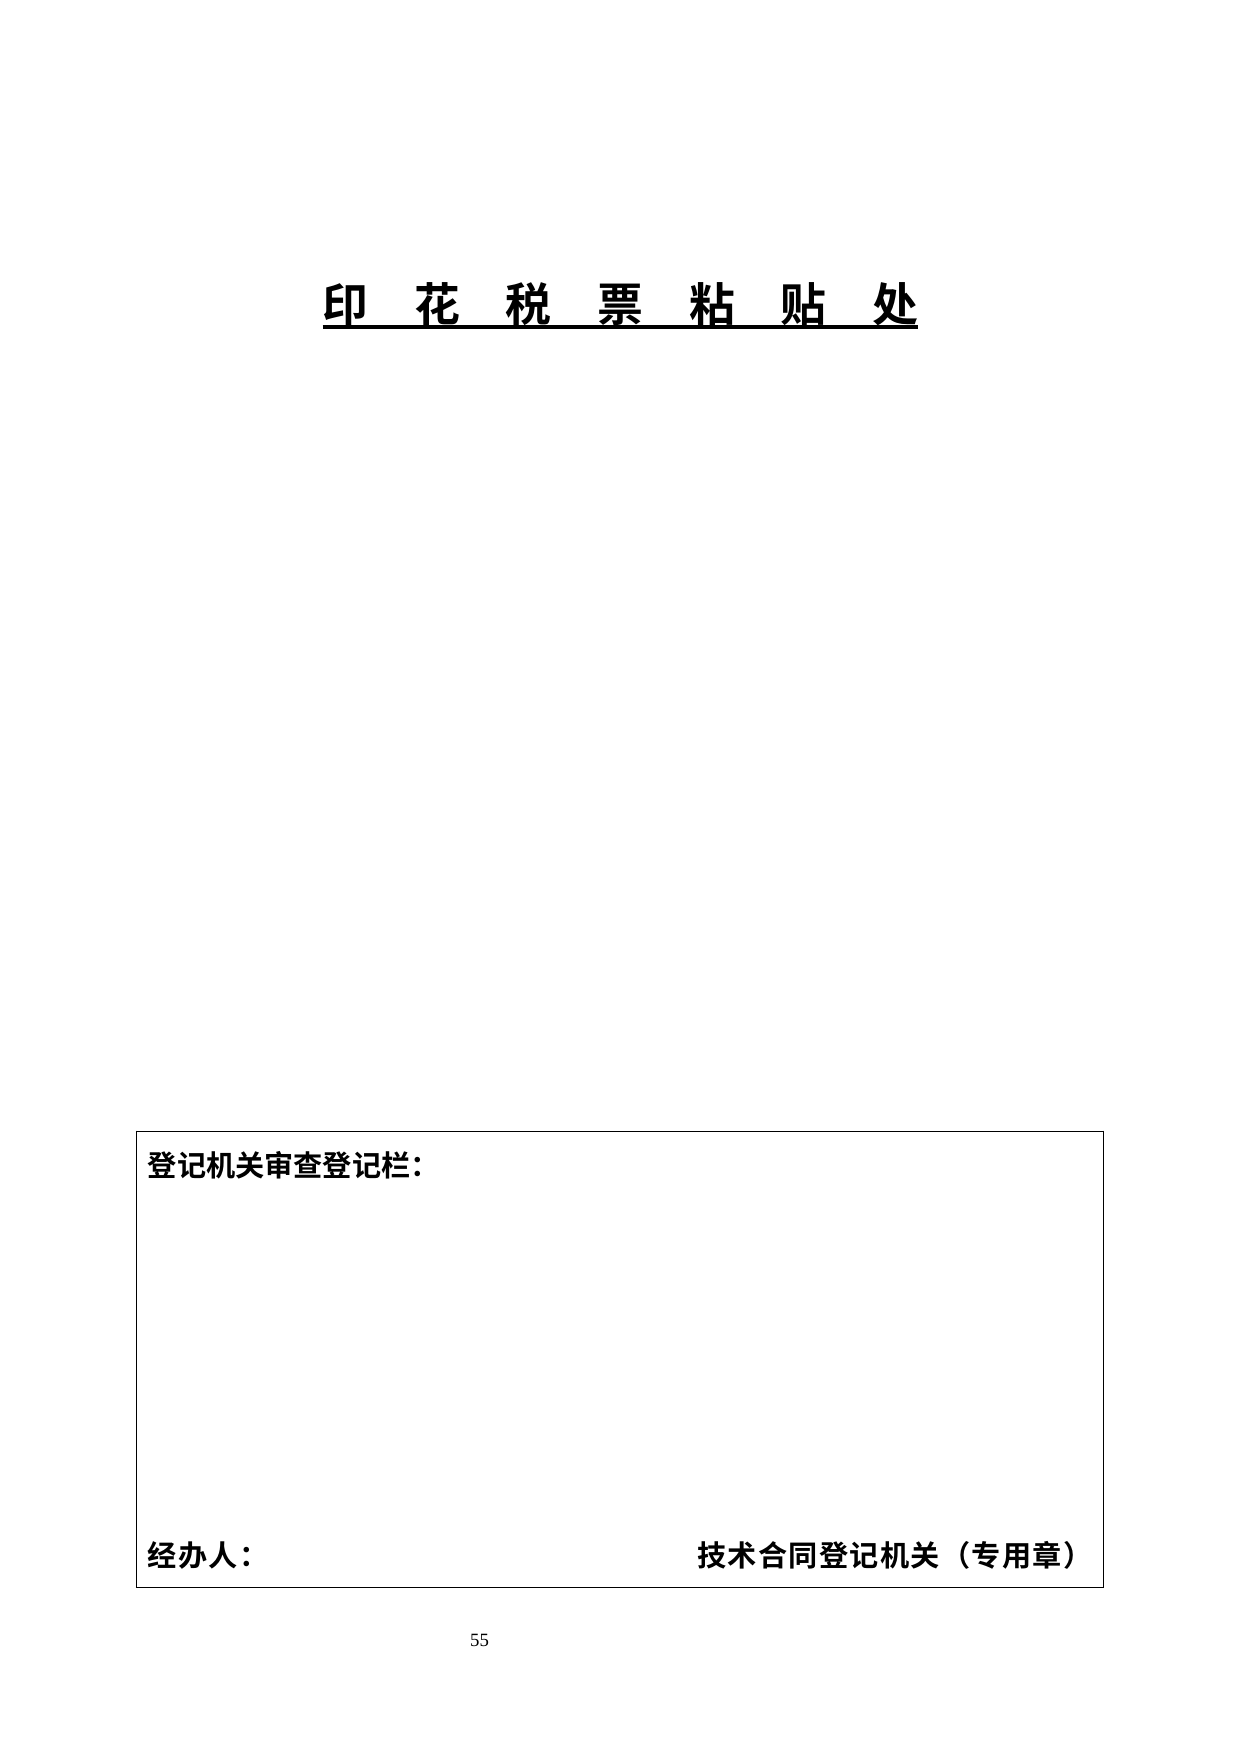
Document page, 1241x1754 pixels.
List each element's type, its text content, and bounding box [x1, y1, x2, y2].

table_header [137, 1132, 1103, 1587]
text 印 花 税 票 粘 贴 处 [148, 253, 1092, 351]
